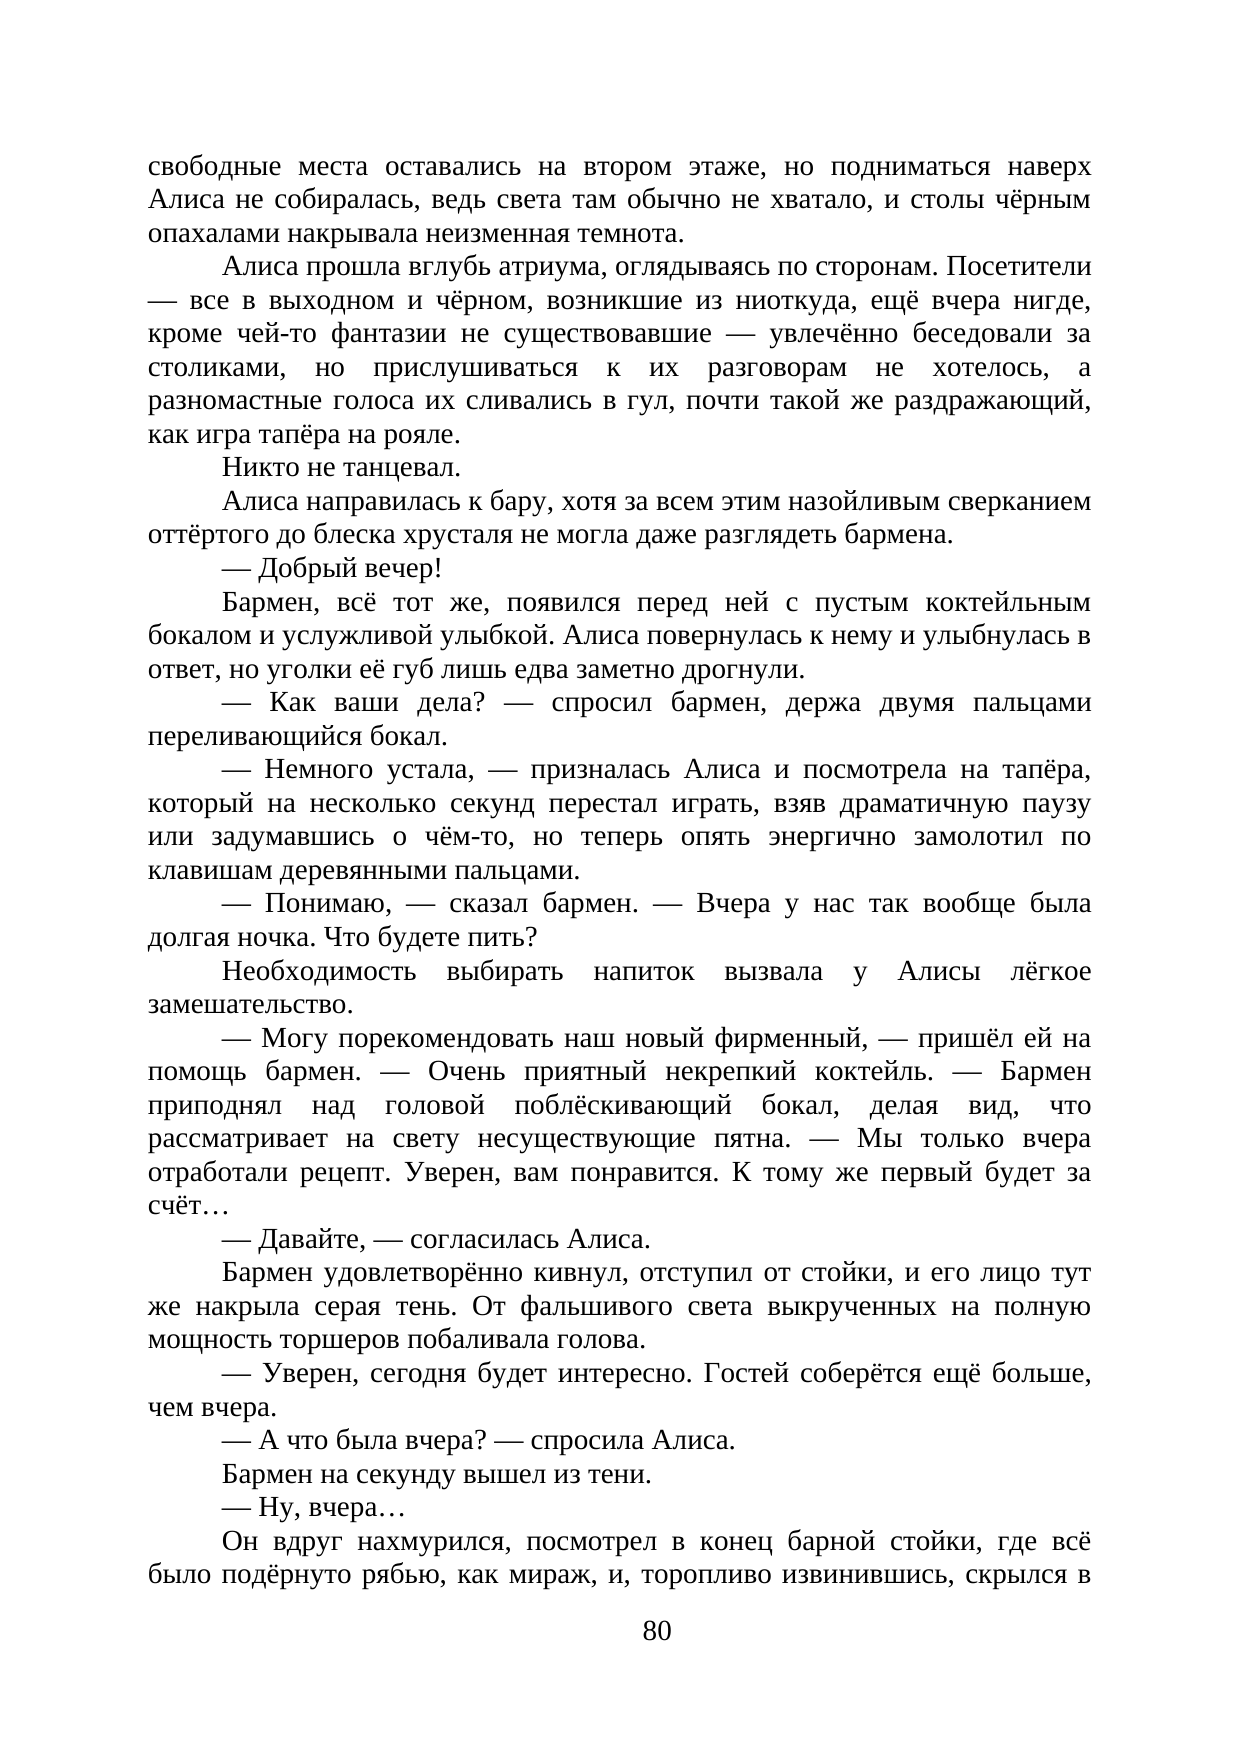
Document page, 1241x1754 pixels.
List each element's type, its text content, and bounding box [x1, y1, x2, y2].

text — Могу порекомендовать наш новый фирменный, — пришёл ей на помощь бармен. — Очень приятный некрепкий коктейль. — Бармен приподнял над головой поблёскивающий бокал, делая вид, что рассматривает на свету несуществующие пятна. — Мы только вчера отработали рецепт. Уверен, вам понравится. К тому же первый будет за счёт… [148, 1020, 1092, 1221]
text — Немного устала, — призналась Алиса и посмотрела на тапёра, который на несколько секунд перестал играть, взяв драматичную паузу или задумавшись о чём-то, но теперь опять энергично замолотил по клавишам деревянными пальцами. [148, 751, 1092, 886]
text Алиса прошла вглубь атриума, оглядываясь по сторонам. Посетители — все в выходном и чёрном, возникшие из ниоткуда, ещё вчера нигде, кроме чей-то фантазии не существовавшие — увлечённо беседовали за столиками, но прислушиваться к их разговорам не хотелось, а разномастные голоса их сливались в гул, почти такой же раздражающий, как игра тапёра на рояле. [148, 248, 1092, 449]
text Никто не танцевал. [148, 449, 1092, 483]
text — Понимаю, — сказал бармен. — Вчера у нас так вообще была долгая ночка. Что будете пить? [148, 886, 1092, 953]
text Необходимость выбирать напиток вызвала у Алисы лёгкое замешательство. [148, 953, 1092, 1020]
text — А что была вчера? — спросила Алиса. [148, 1422, 1092, 1456]
text Бармен удовлетворённо кивнул, отступил от стойки, и его лицо тут же накрыла серая тень. От фальшивого света выкрученных на полную мощность торшеров побаливала голова. [148, 1254, 1092, 1355]
text — Уверен, сегодня будет интересно. Гостей соберётся ещё больше, чем вчера. [148, 1355, 1092, 1422]
text Бармен на секунду вышел из тени. [148, 1456, 1092, 1489]
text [148, 1523, 1092, 1590]
text — Давайте, — согласилась Алиса. [148, 1221, 1092, 1254]
text — Добрый вечер! [148, 550, 1092, 584]
text — Как ваши дела? — спросил бармен, держа двумя пальцами переливающийся бокал. [148, 684, 1092, 751]
text — Ну, вчера… [148, 1489, 1092, 1523]
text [148, 148, 1092, 248]
text Алиса направилась к бару, хотя за всем этим назойливым сверканием оттёртого до блеска хрусталя не могла даже разглядеть бармена. [148, 483, 1092, 550]
text Бармен, всё тот же, появился перед ней с пустым коктейльным бокалом и услужливой улыбкой. Алиса повернулась к нему и улыбнулась в ответ, но уголки её губ лишь едва заметно дрогнули. [148, 584, 1092, 684]
